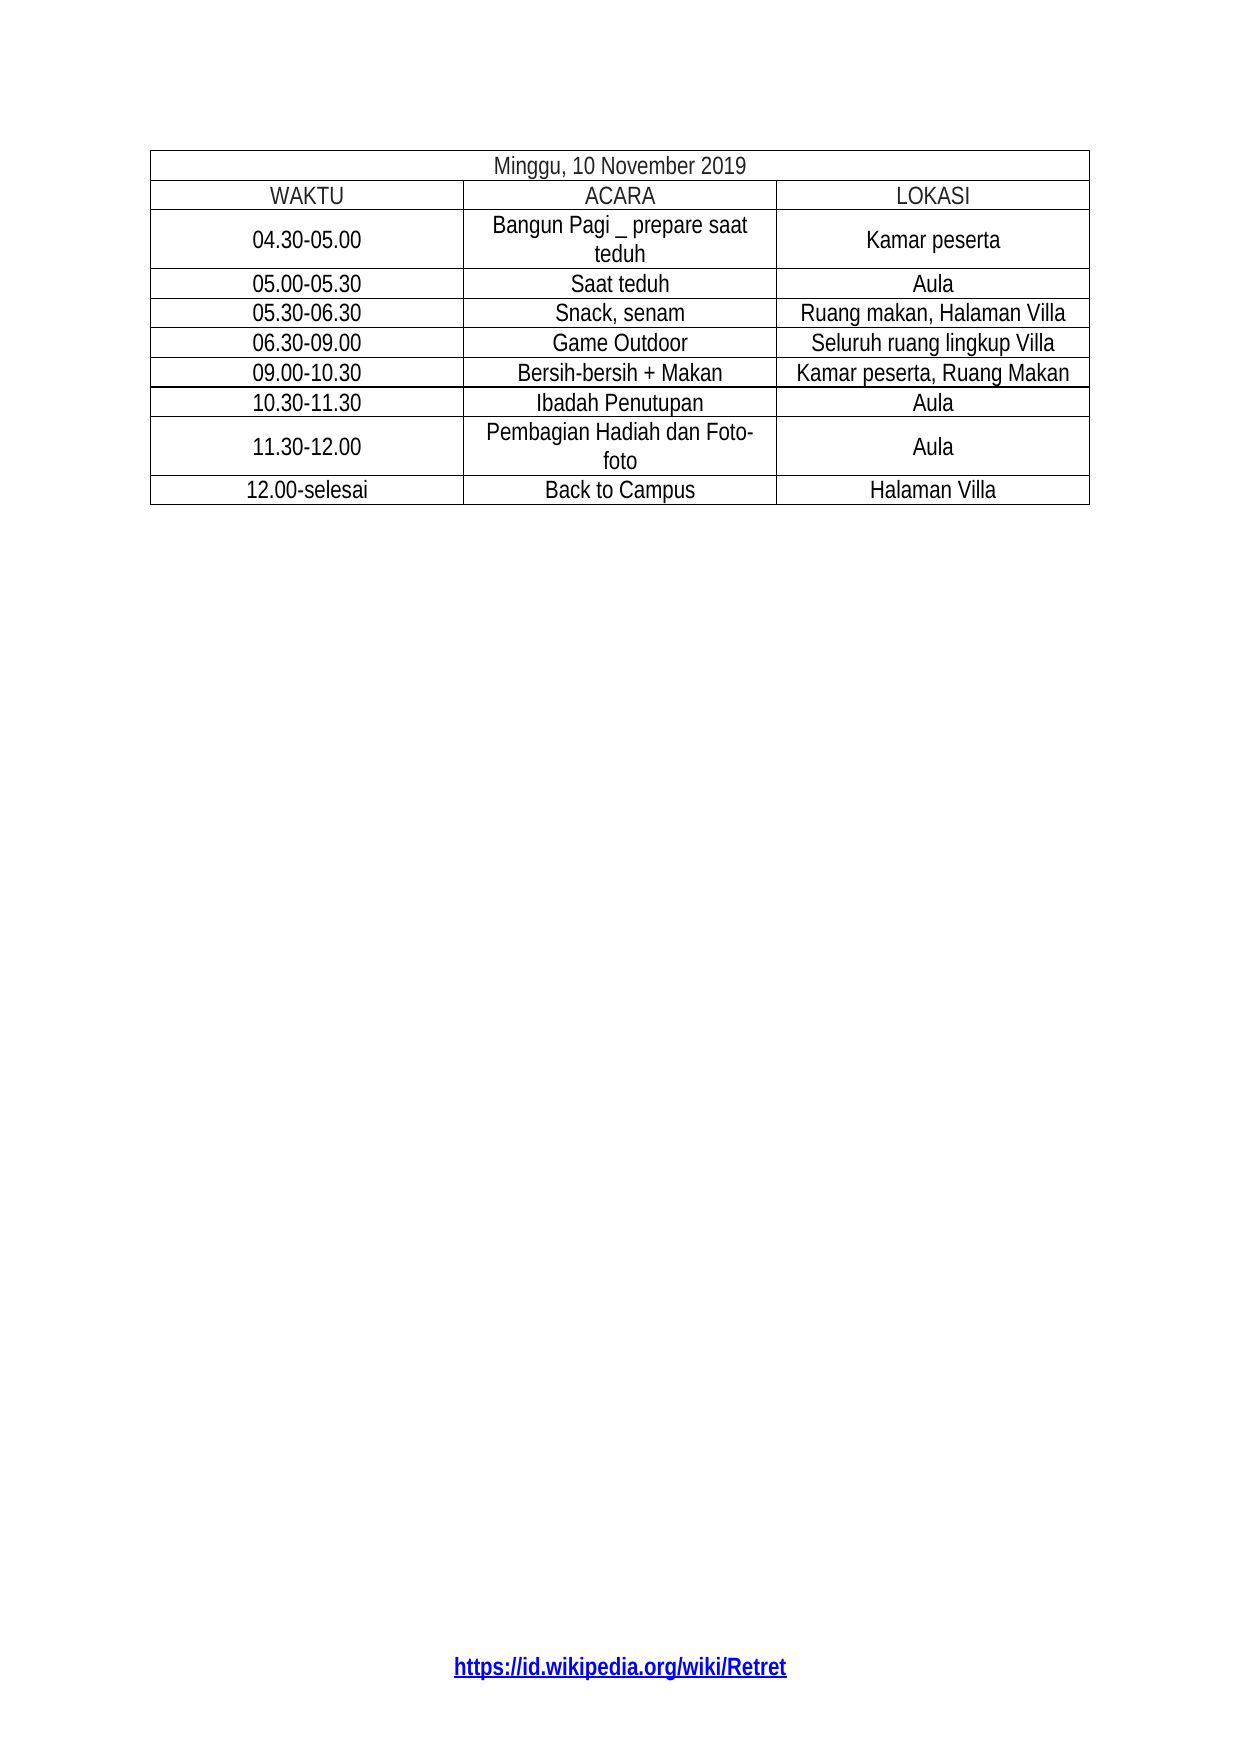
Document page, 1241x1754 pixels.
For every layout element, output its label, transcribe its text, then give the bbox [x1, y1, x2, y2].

table_cell Bersih-bersih + Makan [464, 358, 776, 386]
table_cell Bangun Pagi _ prepare saat teduh [464, 210, 776, 268]
table_cell Game Outdoor [464, 328, 776, 357]
table_cell 09.00-10.30 [151, 358, 463, 386]
table_cell 11.30-12.00 [151, 417, 463, 474]
table_cell 06.30-09.00 [151, 328, 463, 357]
table_cell 04.30-05.00 [151, 210, 463, 268]
table_cell Kamar peserta, Ruang Makan [777, 358, 1089, 386]
table_cell Seluruh ruang lingkup Villa [777, 328, 1089, 357]
table_cell WAKTU [151, 181, 463, 209]
table_cell Saat teduh [464, 269, 776, 297]
table_cell Back to Campus [464, 476, 776, 504]
table_cell LOKASI [777, 181, 1089, 209]
table_cell 10.30-11.30 [151, 388, 463, 416]
table_cell ACARA [464, 181, 776, 209]
table_cell Snack, senam [464, 299, 776, 327]
table_header Minggu, 10 November 2019 [151, 151, 1089, 180]
table_cell Aula [777, 269, 1089, 297]
table_cell Kamar peserta [777, 210, 1089, 268]
table_cell Aula [777, 388, 1089, 416]
table_cell Ibadah Penutupan [464, 388, 776, 416]
table_cell Pembagian Hadiah dan Foto-foto [464, 417, 776, 474]
table_cell 05.00-05.30 [151, 269, 463, 297]
table_cell Aula [777, 417, 1089, 474]
table_cell Ruang makan, Halaman Villa [777, 299, 1089, 327]
table_cell 05.30-06.30 [151, 299, 463, 327]
table_cell 12.00-selesai [151, 476, 463, 504]
table_cell Halaman Villa [777, 476, 1089, 504]
